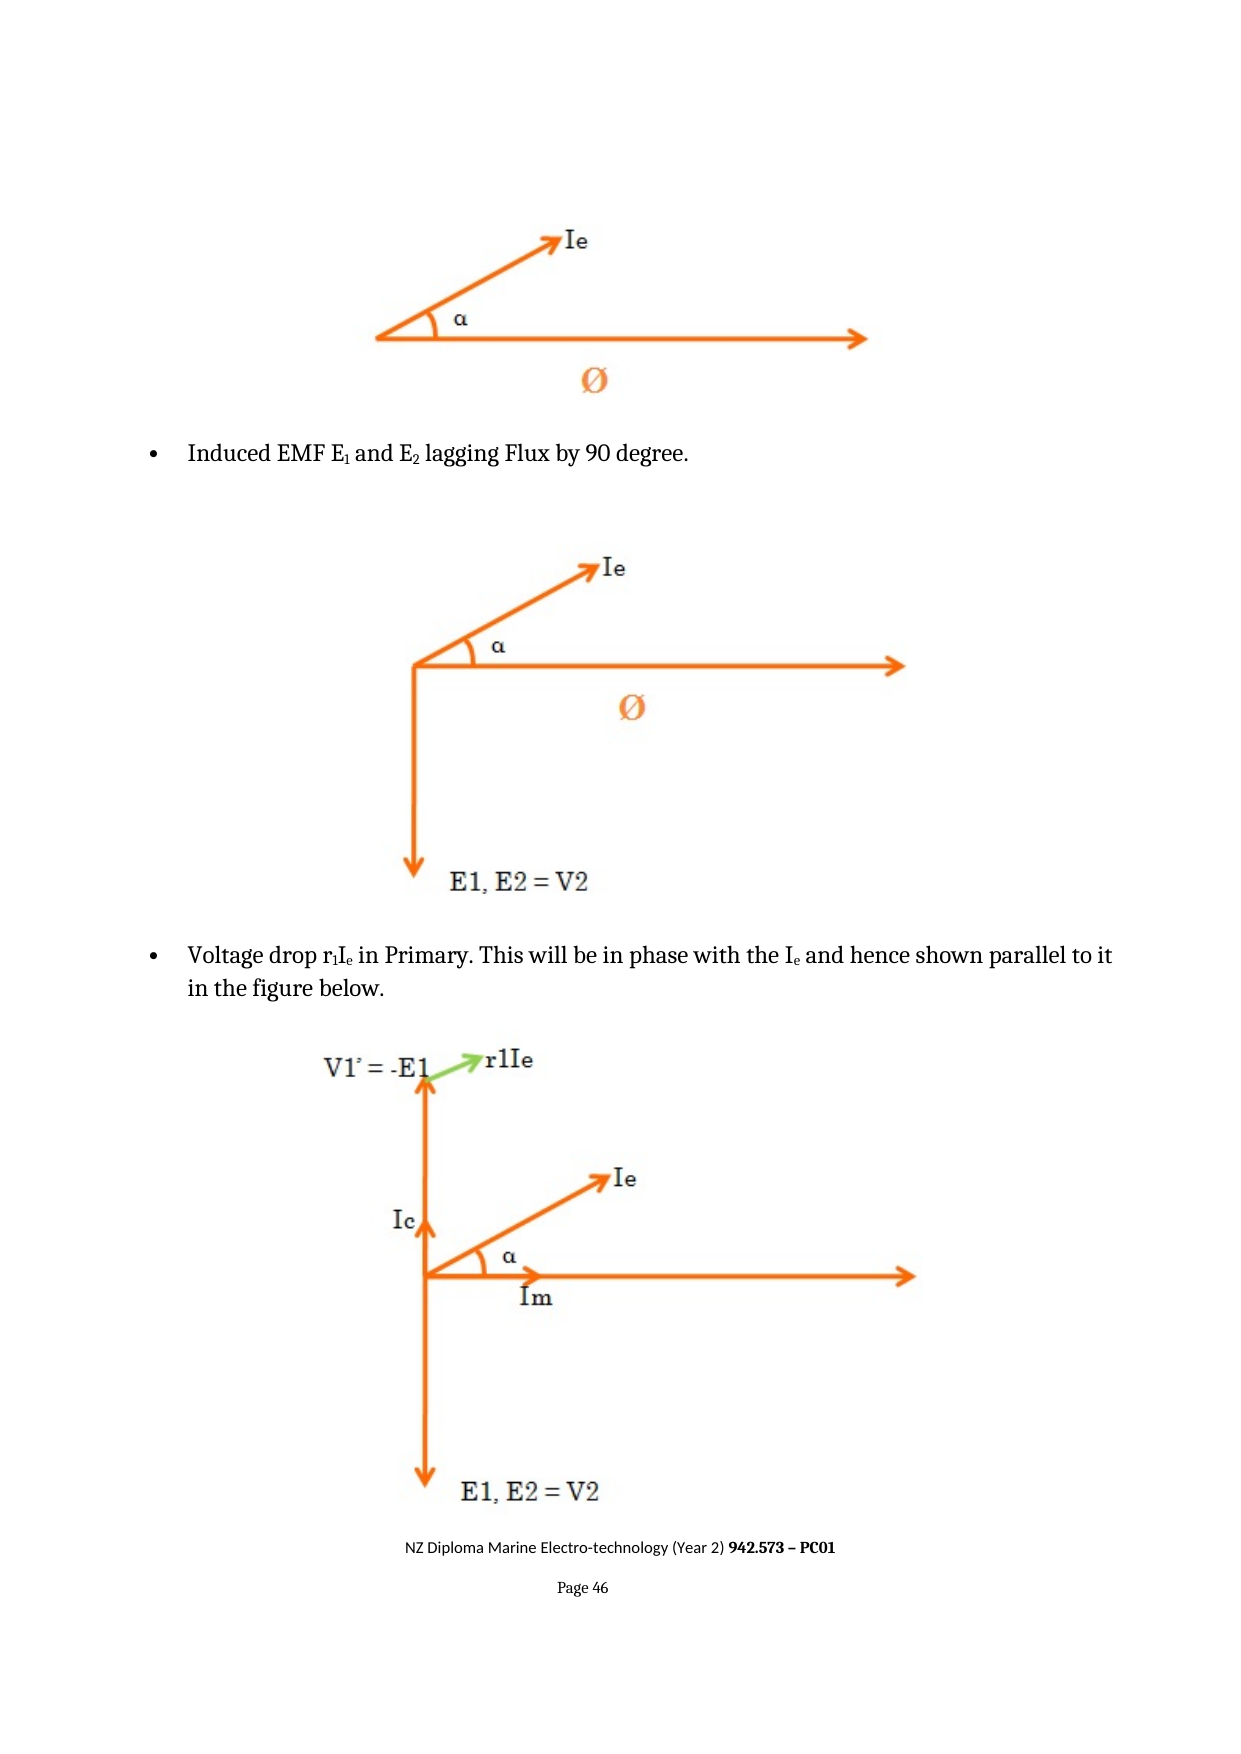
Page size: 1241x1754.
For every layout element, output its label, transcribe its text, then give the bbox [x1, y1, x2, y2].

list Induced EMF E1 and E2 lagging Flux by 90 degree. [150, 439, 1128, 468]
list Voltage drop r1Ie in Primary. This will be in phase with the Ie and hence shown parallel to it in the figure below. [150, 941, 1128, 1003]
picture [305, 493, 935, 916]
picture [330, 175, 910, 415]
picture [296, 1027, 944, 1518]
